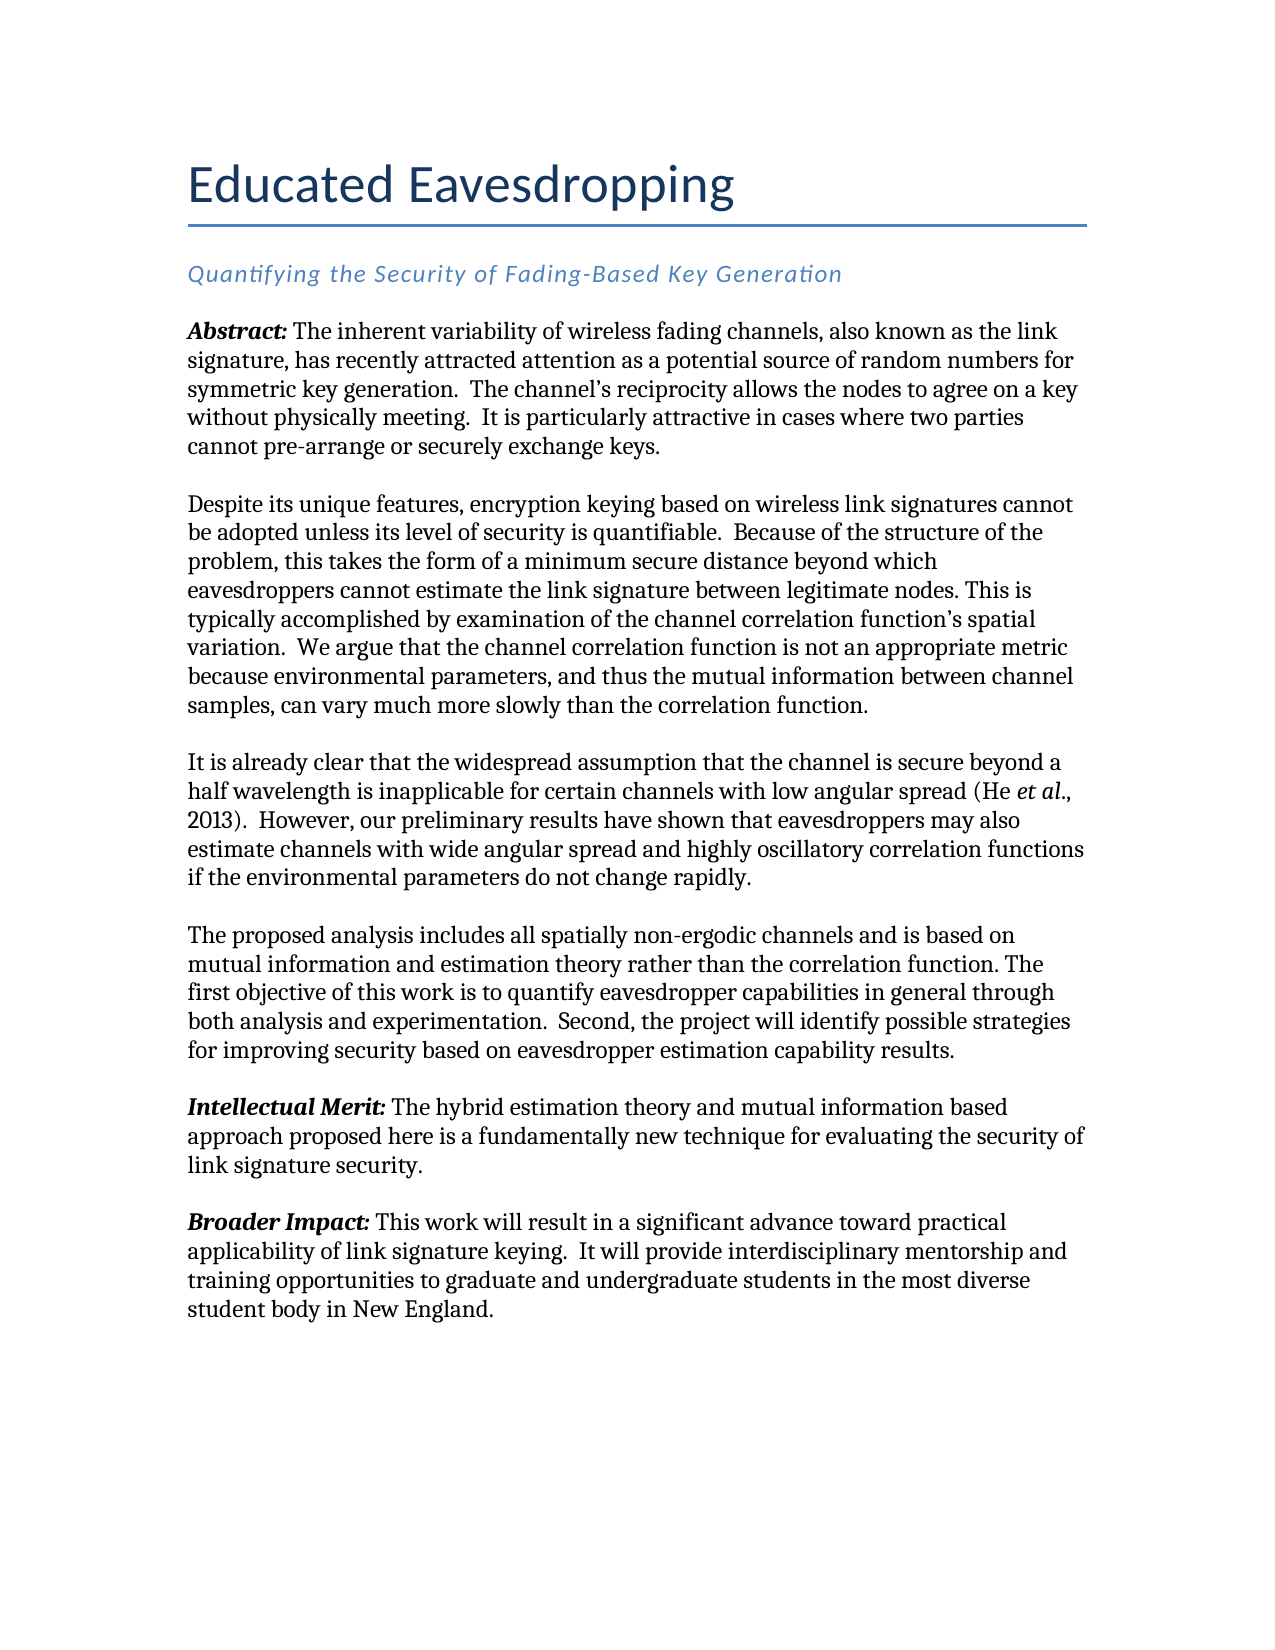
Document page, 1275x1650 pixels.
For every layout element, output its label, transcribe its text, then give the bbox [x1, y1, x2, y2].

title Educated Eavesdropping [187, 150, 1087, 227]
text Broader Impact: This work will result in a significant advance toward practical applicability of link signature keying. It will provide interdisciplinary mentorship and training opportunities to graduate and undergraduate students in the most diverse student body in New England. [187, 1208, 1087, 1323]
text Despite its unique features, encryption keying based on wireless link signatures cannot be adopted unless its level of security is quantifiable. Because of the structure of the problem, this takes the form of a minimum secure distance beyond which eavesdroppers cannot estimate the link signature between legitimate nodes. This is typically accomplished by examination of the channel correlation function’s spatial variation. We argue that the channel correlation function is not an appropriate metric because environmental parameters, and thus the mutual information between channel samples, can vary much more slowly than the correlation function. [187, 489, 1087, 719]
text The proposed analysis includes all spatially non-ergodic channels and is based on mutual information and estimation theory rather than the correlation function. The first objective of this work is to quantify eavesdropper capabilities in general through both analysis and experimentation. Second, the project will identify possible strategies for improving security based on eavesdropper estimation capability results. [187, 921, 1087, 1064]
text It is already clear that the widespread assumption that the channel is secure beyond a half wavelength is inapplicable for certain channels with low angular spread (He et al., 2013). However, our preliminary results have shown that eavesdroppers may also estimate channels with wide angular spread and highly oscillatory correlation functions if the environmental parameters do not change rapidly. [187, 748, 1087, 892]
text Abstract: The inherent variability of wireless fading channels, also known as the link signature, has recently attracted attention as a potential source of random numbers for symmetric key generation. The channel’s reciprocity allows the nodes to agree on a key without physically meeting. It is particularly attractive in cases where two parties cannot pre-arrange or securely exchange keys. [187, 317, 1087, 461]
text Intellectual Merit: The hybrid estimation theory and mutual information based approach proposed here is a fundamentally new technique for evaluating the security of link signature security. [187, 1093, 1087, 1179]
subtitle Quantifying the Security of Fading-Based Key Generation [187, 258, 1087, 288]
